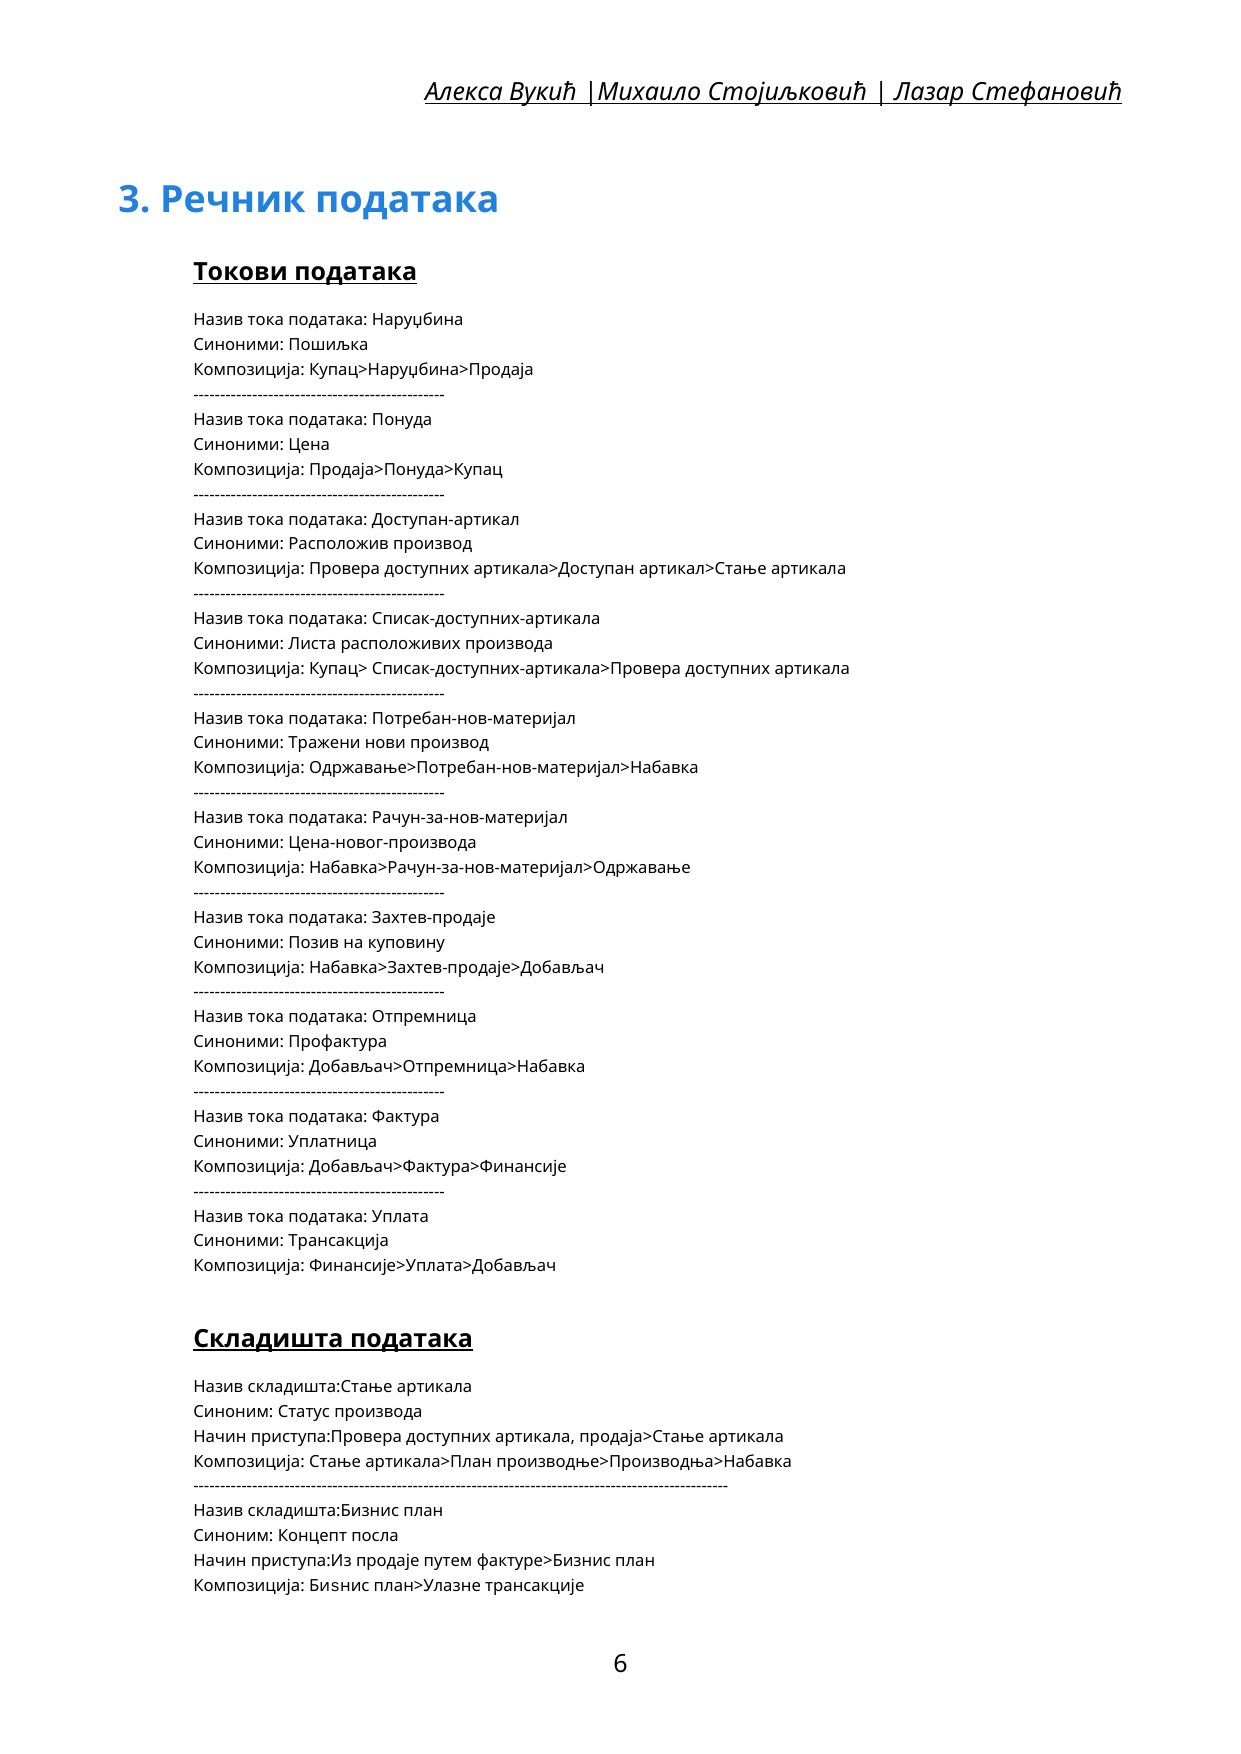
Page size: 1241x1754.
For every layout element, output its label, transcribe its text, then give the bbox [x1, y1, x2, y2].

text ----------------------------------------------- [118, 1080, 1122, 1102]
text ----------------------------------------------- [118, 482, 1122, 505]
text Складишта података [118, 1320, 1122, 1354]
text Композиција: Биѕнис план>Улазне трансакције [118, 1574, 1122, 1596]
text Синоними: Тражени нови производ [118, 731, 1122, 754]
text Назив складишта:Стање артикала [118, 1374, 1122, 1397]
text ----------------------------------------------- [118, 582, 1122, 604]
text ----------------------------------------------- [118, 383, 1122, 405]
text Композиција: Набавка>Рачун-за-нов-материјал>Одржавање [118, 856, 1122, 878]
text Синоним: Статус производа [118, 1399, 1122, 1422]
text Композиција: Купац> Списак-доступних-артикала>Провера доступних артикала [118, 656, 1122, 679]
text Назив тока података: Понуда [118, 407, 1122, 430]
text Синоними: Позив на куповину [118, 930, 1122, 953]
text Синоними: Цена-новог-производа [118, 831, 1122, 853]
text Назив тока података: Наруџбина [118, 308, 1122, 331]
text Назив тока података: Уплата [118, 1204, 1122, 1227]
text Синоним: Концепт посла [118, 1524, 1122, 1547]
text ----------------------------------------------- [118, 980, 1122, 1003]
text Композиција: Купац>Наруџбина>Продаја [118, 358, 1122, 380]
text Композиција: Одржавање>Потребан-нов-материјал>Набавка [118, 756, 1122, 779]
text Синоними: Расположив производ [118, 532, 1122, 555]
text Композиција: Продаја>Понуда>Купац [118, 457, 1122, 480]
text Композиција: Добављач>Фактура>Финансије [118, 1154, 1122, 1177]
text Назив складишта:Бизнис план [118, 1499, 1122, 1522]
text Назив тока података: Отпремница [118, 1005, 1122, 1028]
text Назив тока података: Фактура [118, 1104, 1122, 1127]
text ----------------------------------------------- [118, 681, 1122, 704]
text Синоними: Уплатница [118, 1129, 1122, 1152]
text ----------------------------------------------- [118, 1179, 1122, 1202]
text Композиција: Провера доступних артикала>Доступан артикал>Стање артикала [118, 557, 1122, 579]
text ----------------------------------------------- [118, 881, 1122, 903]
text Назив тока података: Списак-доступних-артикала [118, 607, 1122, 629]
text Начин приступа:Из продаје путем фактуре>Бизнис план [118, 1549, 1122, 1571]
text ---------------------------------------------------------------------------------------------------- [118, 1474, 1122, 1497]
text Назив тока података: Рачун-за-нов-материјал [118, 806, 1122, 828]
text ----------------------------------------------- [118, 781, 1122, 804]
text Назив тока података: Доступан-артикал [118, 507, 1122, 530]
text Композиција: Стање артикала>План производње>Производња>Набавка [118, 1449, 1122, 1472]
text Начин приступа:Провера доступних артикала, продаја>Стање артикала [118, 1424, 1122, 1447]
text Синоними: Трансакција [118, 1229, 1122, 1252]
text Композиција: Набавка>Захтев-продаје>Добављач [118, 955, 1122, 978]
text Токови података [118, 254, 1122, 288]
text Композиција: Финансије>Уплата>Добављач [118, 1254, 1122, 1277]
text Назив тока података: Потребан-нов-материјал [118, 706, 1122, 729]
text Синоними: Пошиљка [118, 333, 1122, 356]
text Синоними: Листа расположивих производа [118, 632, 1122, 654]
text Синоними: Профактура [118, 1030, 1122, 1053]
text Синоними: Цена [118, 432, 1122, 455]
text Композиција: Добављач>Отпремница>Набавка [118, 1055, 1122, 1077]
text Назив тока података: Захтев-продаје [118, 905, 1122, 928]
subtitle 3. Речник података [118, 173, 1122, 224]
